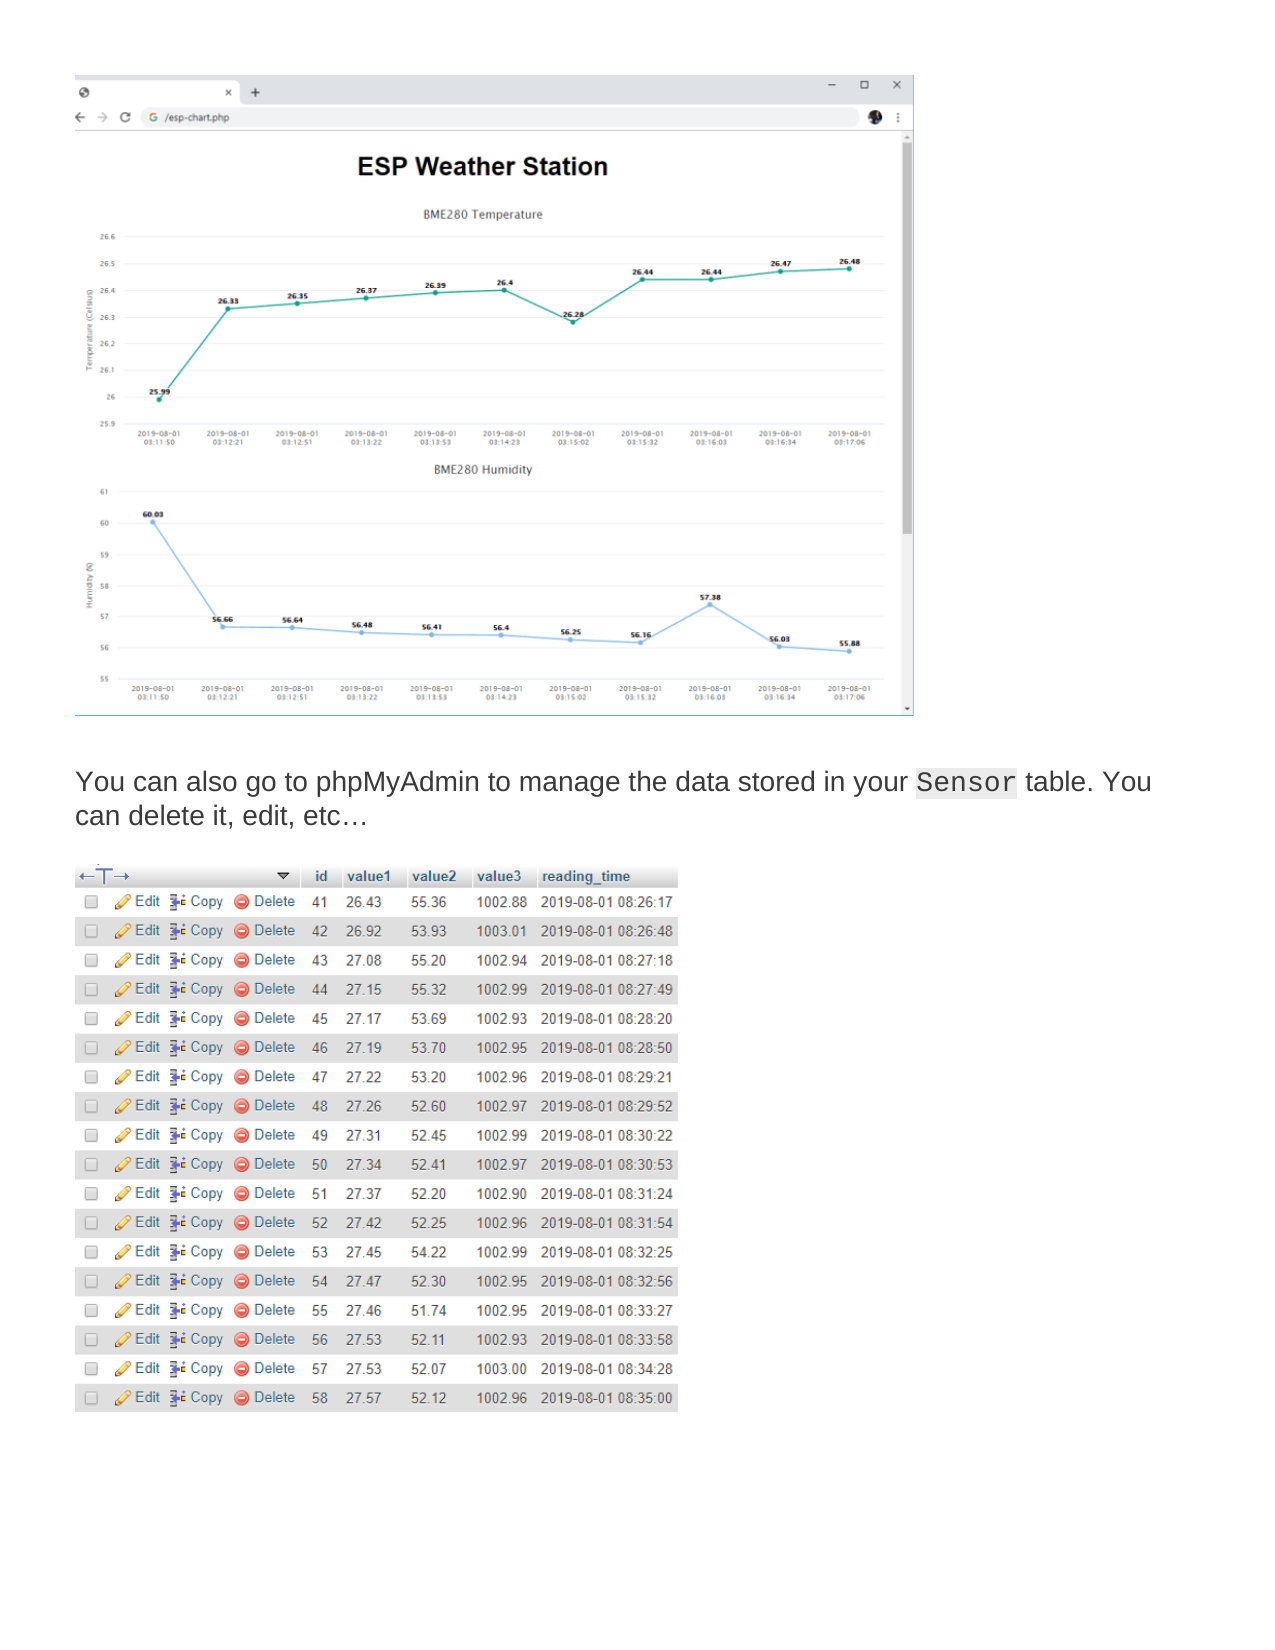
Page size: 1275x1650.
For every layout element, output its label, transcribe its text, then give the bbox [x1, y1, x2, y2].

picture [75, 864, 678, 1412]
text You can also go to phpMyAdmin to manage the data stored in your Sensor table. You can delete it, edit, etc… [75, 764, 1200, 832]
picture [75, 75, 914, 716]
